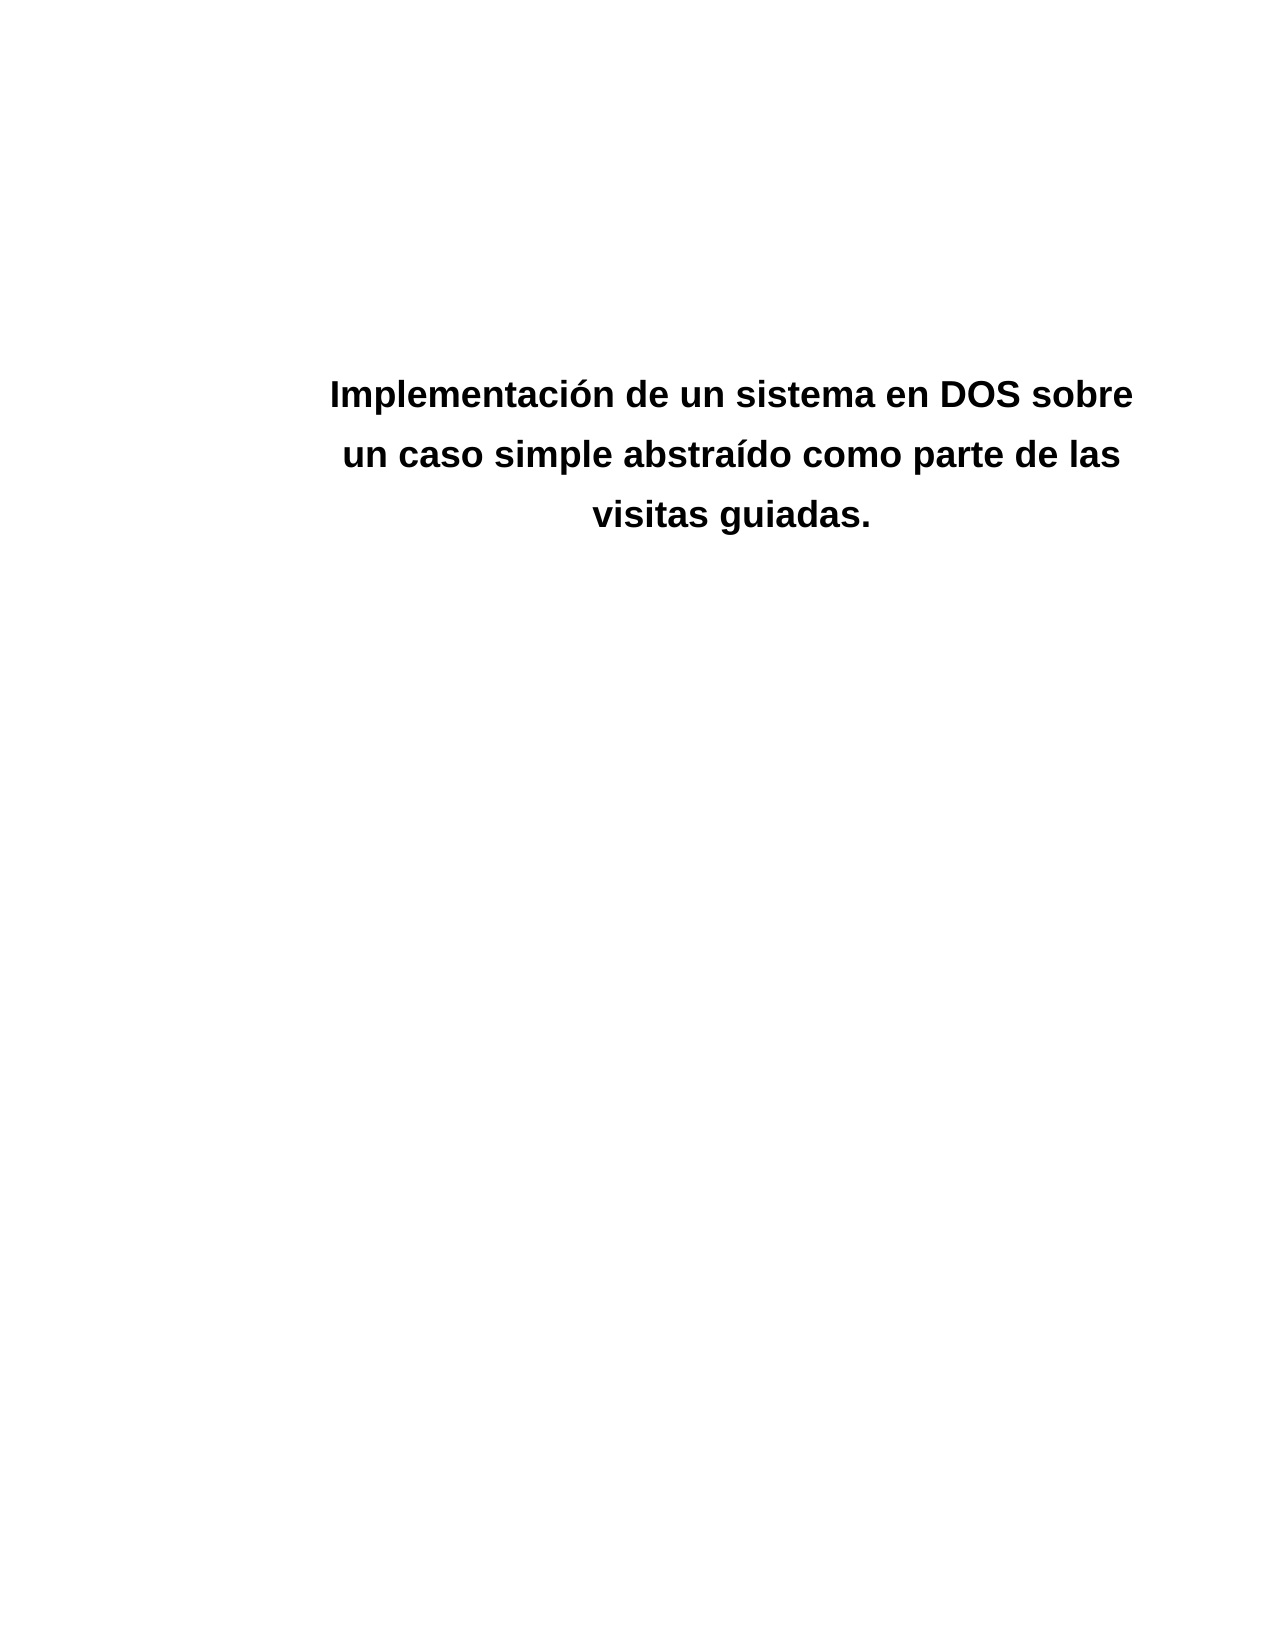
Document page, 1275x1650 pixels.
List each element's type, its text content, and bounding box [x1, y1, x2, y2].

text visitas guiadas. [273, 479, 1189, 539]
text Implementación de un sistema en DOS sobre un caso simple abstraído como parte de las [273, 359, 1189, 479]
